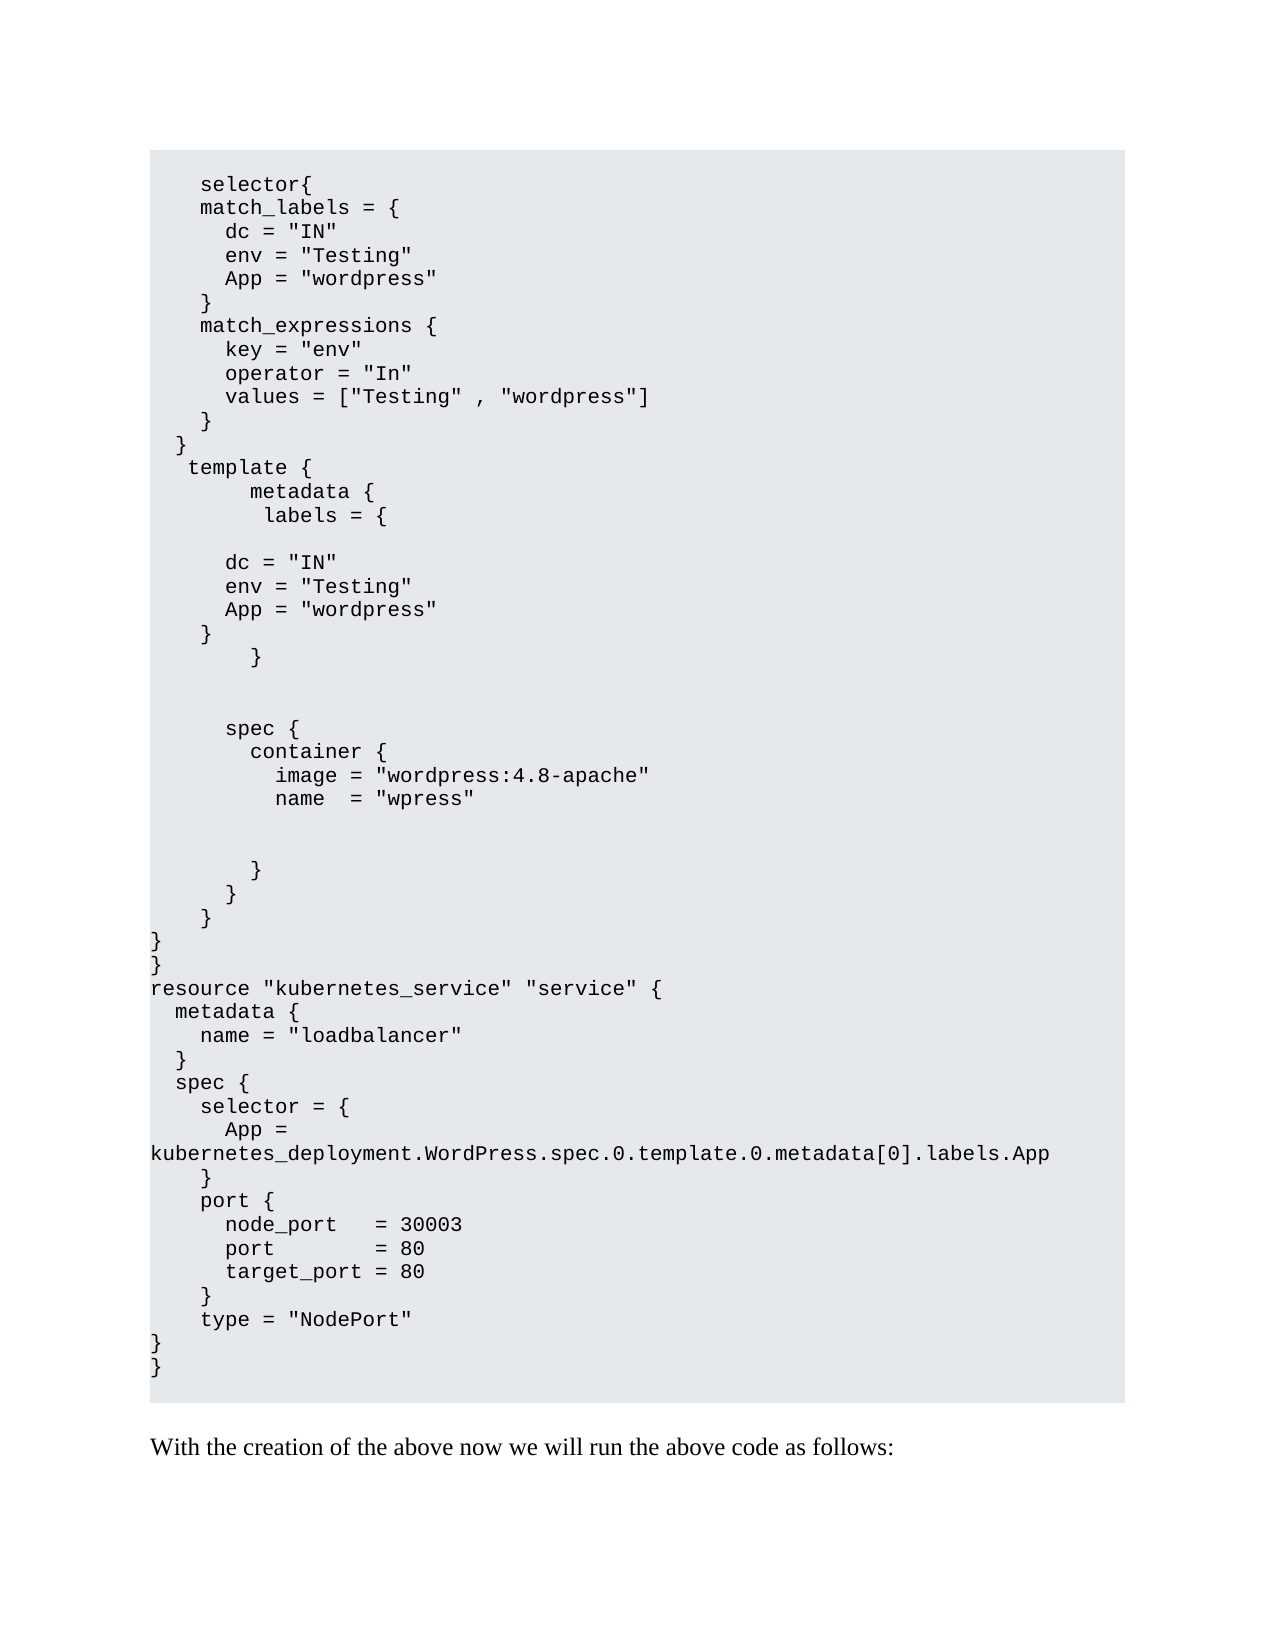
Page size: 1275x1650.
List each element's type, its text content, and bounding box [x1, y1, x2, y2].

text values = ["Testing" , "wordpress"] [150, 386, 1125, 410]
text env = "Testing" [150, 576, 1125, 599]
text container { [150, 741, 1125, 765]
text } [150, 410, 1125, 434]
text dc = "IN" [150, 552, 1125, 576]
text match_labels = { [150, 197, 1125, 221]
text env = "Testing" [150, 244, 1125, 268]
text } [150, 623, 1125, 647]
text target_port = 80 [150, 1261, 1125, 1285]
text selector{ [150, 174, 1125, 197]
text port = 80 [150, 1238, 1125, 1261]
text dc = "IN" [150, 221, 1125, 244]
text } [150, 1167, 1125, 1190]
text type = "NodePort" [150, 1309, 1125, 1332]
text } [150, 1285, 1125, 1309]
text } [150, 954, 1125, 978]
text selector = { [150, 1096, 1125, 1119]
text resource "kubernetes_service" "service" { [150, 978, 1125, 1001]
text } [150, 930, 1125, 954]
text key = "env" [150, 339, 1125, 363]
text } [150, 292, 1125, 316]
text spec { [150, 1072, 1125, 1096]
text App = "wordpress" [150, 599, 1125, 623]
text } [150, 1048, 1125, 1072]
text } [150, 883, 1125, 907]
text } [150, 1332, 1125, 1356]
text metadata { [150, 1001, 1125, 1025]
text With the creation of the above now we will run the above code as follows: [150, 1432, 1125, 1461]
text name = "loadbalancer" [150, 1025, 1125, 1048]
text labels = { [150, 505, 1125, 528]
text port { [150, 1190, 1125, 1214]
text match_expressions { [150, 316, 1125, 339]
text operator = "In" [150, 363, 1125, 386]
text image = "wordpress:4.8-apache" [150, 765, 1125, 788]
text node_port = 30003 [150, 1214, 1125, 1238]
text metadata { [150, 481, 1125, 505]
text App = "wordpress" [150, 268, 1125, 292]
text } [150, 434, 1125, 457]
text name = "wpress" [150, 788, 1125, 812]
text } [150, 647, 1125, 670]
text } [150, 859, 1125, 883]
text } [150, 1356, 1125, 1379]
text } [150, 907, 1125, 930]
text App = kubernetes_deployment.WordPress.spec.0.template.0.metadata[0].labels.App [150, 1119, 1125, 1167]
text spec { [150, 717, 1125, 741]
text template { [150, 457, 1125, 481]
